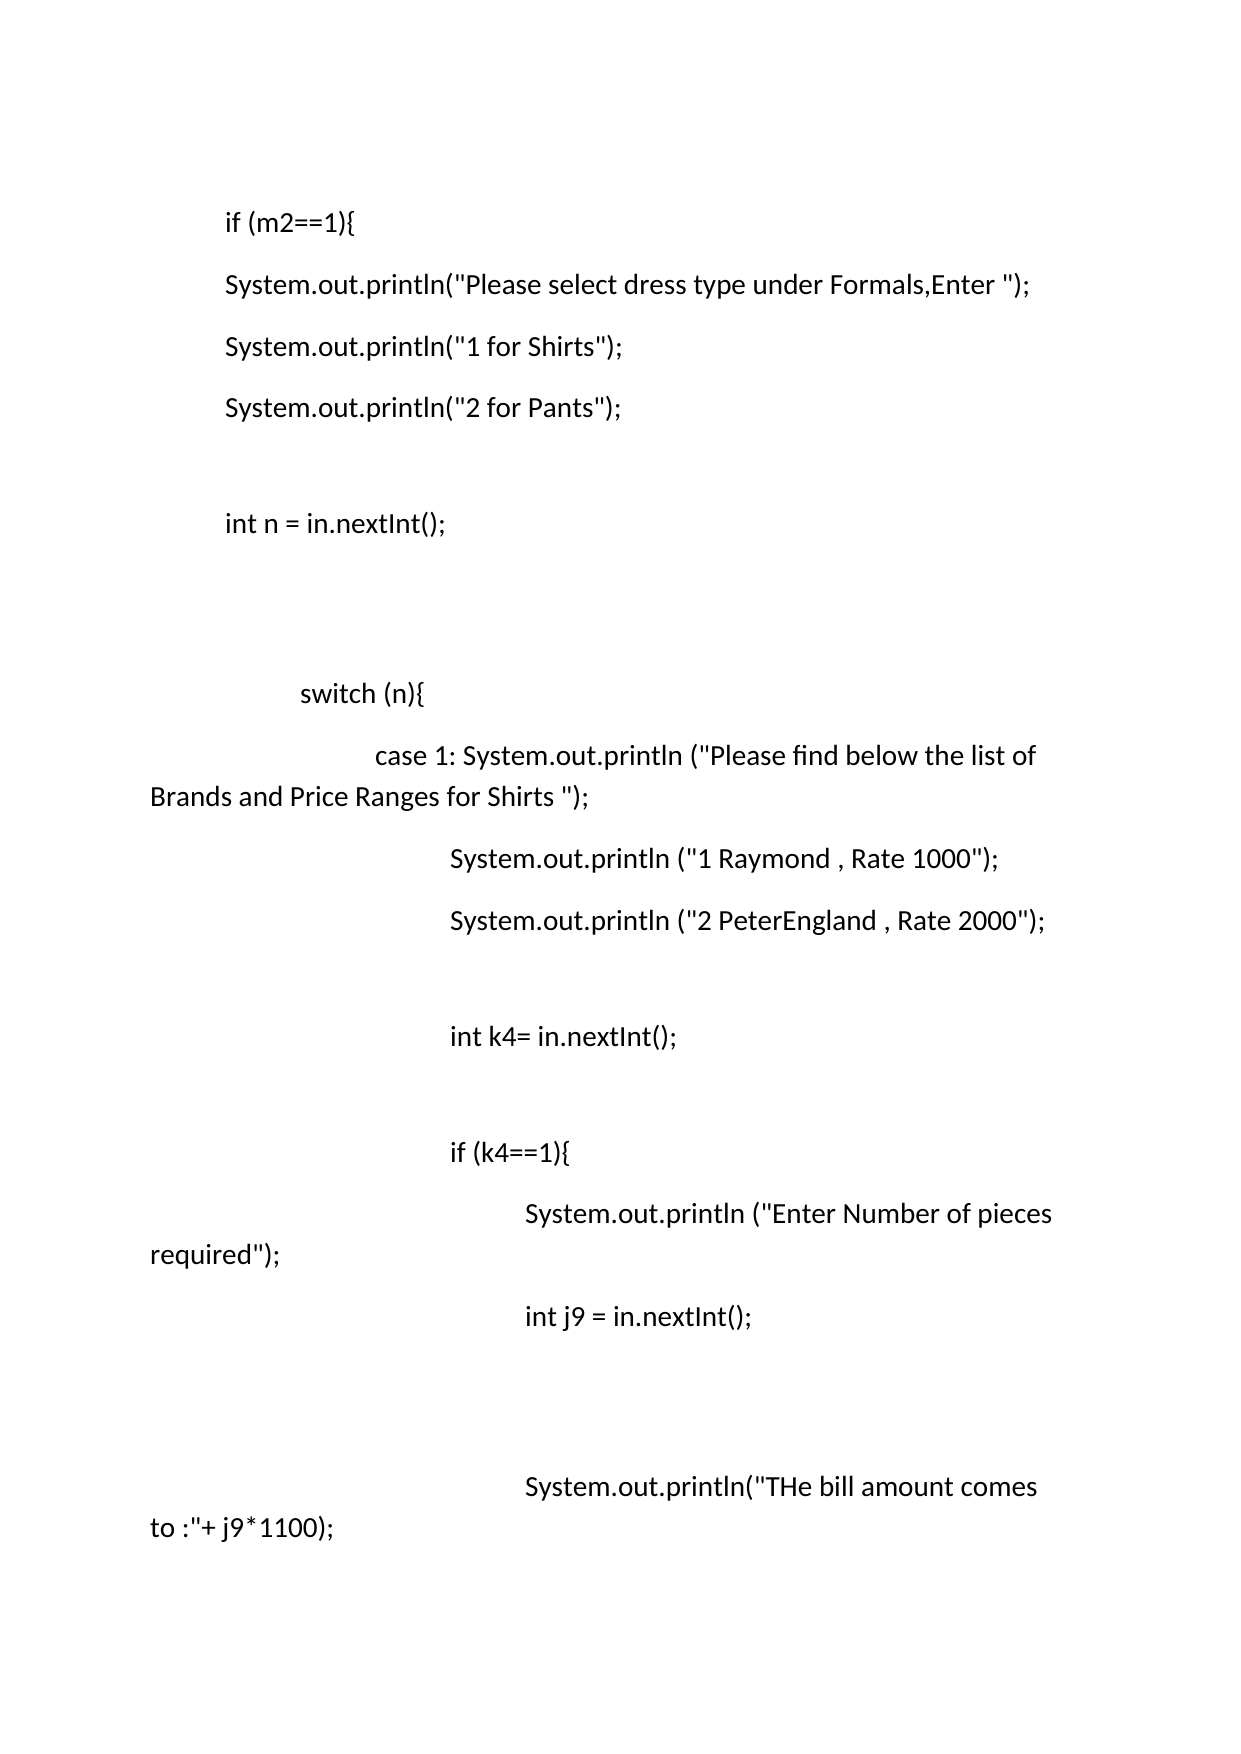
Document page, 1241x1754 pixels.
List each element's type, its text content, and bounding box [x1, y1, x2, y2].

text int k4= in.nextInt(); [150, 1018, 1090, 1053]
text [150, 1195, 1090, 1272]
text if (m2==1){ [150, 204, 1090, 240]
text System.out.println("Please select dress type under Formals,Enter "); [150, 266, 1090, 302]
text int j9 = in.nextInt(); [150, 1298, 1090, 1334]
text if (k4==1){ [150, 1134, 1090, 1169]
text case 1: System.out.println ("Please find below the list of Brands and Price Ranges for Shirts "); [150, 737, 1090, 814]
text int n = in.nextInt(); [150, 505, 1090, 541]
text System.out.println("THe bill amount comes to :"+ j9*1100); [150, 1468, 1090, 1545]
text switch (n){ [150, 676, 1090, 711]
text System.out.println("1 for Shirts"); [150, 328, 1090, 363]
text System.out.println ("2 PeterEngland , Rate 2000"); [150, 902, 1090, 937]
text System.out.println ("1 Raymond , Rate 1000"); [150, 840, 1090, 876]
text System.out.println("2 for Pants"); [150, 389, 1090, 425]
